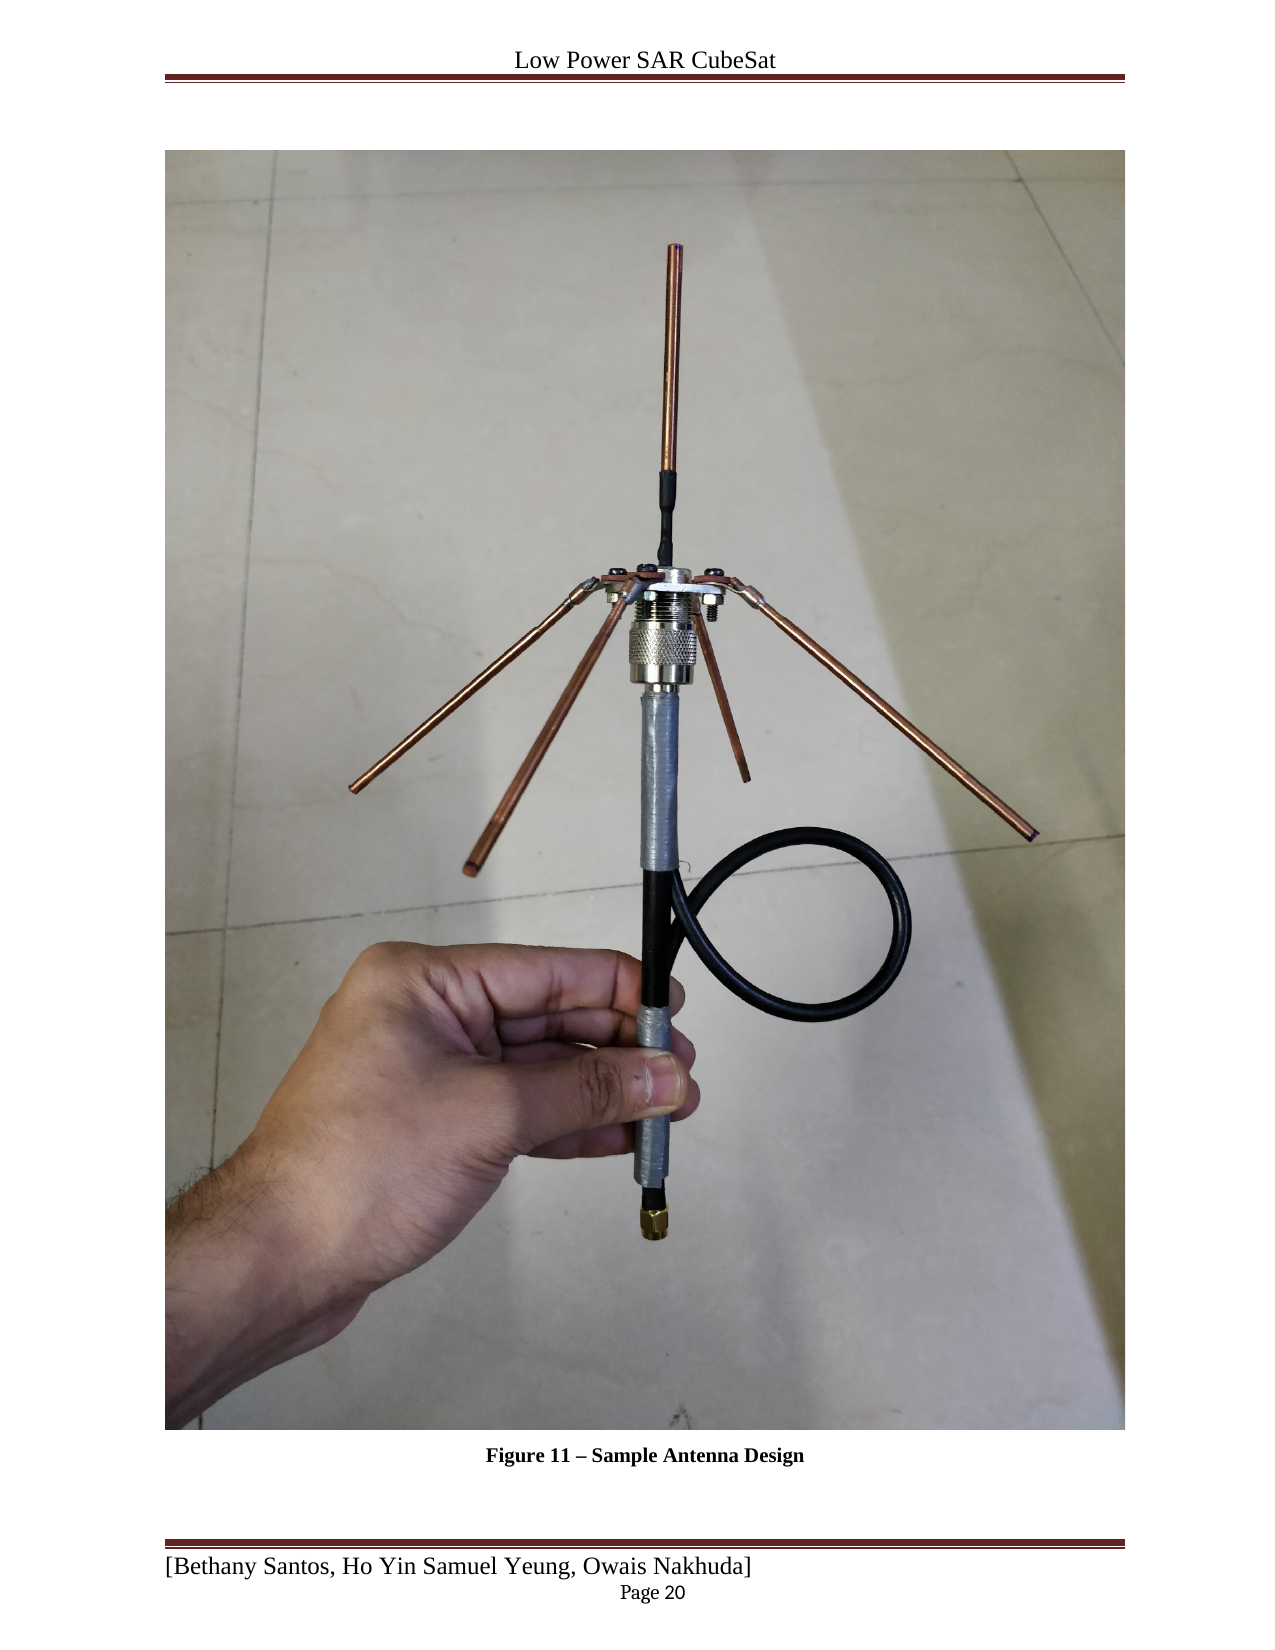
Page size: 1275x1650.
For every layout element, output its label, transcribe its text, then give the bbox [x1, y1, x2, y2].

picture [165, 150, 1125, 1430]
text Figure 11 – Sample Antenna Design [165, 1442, 1125, 1467]
